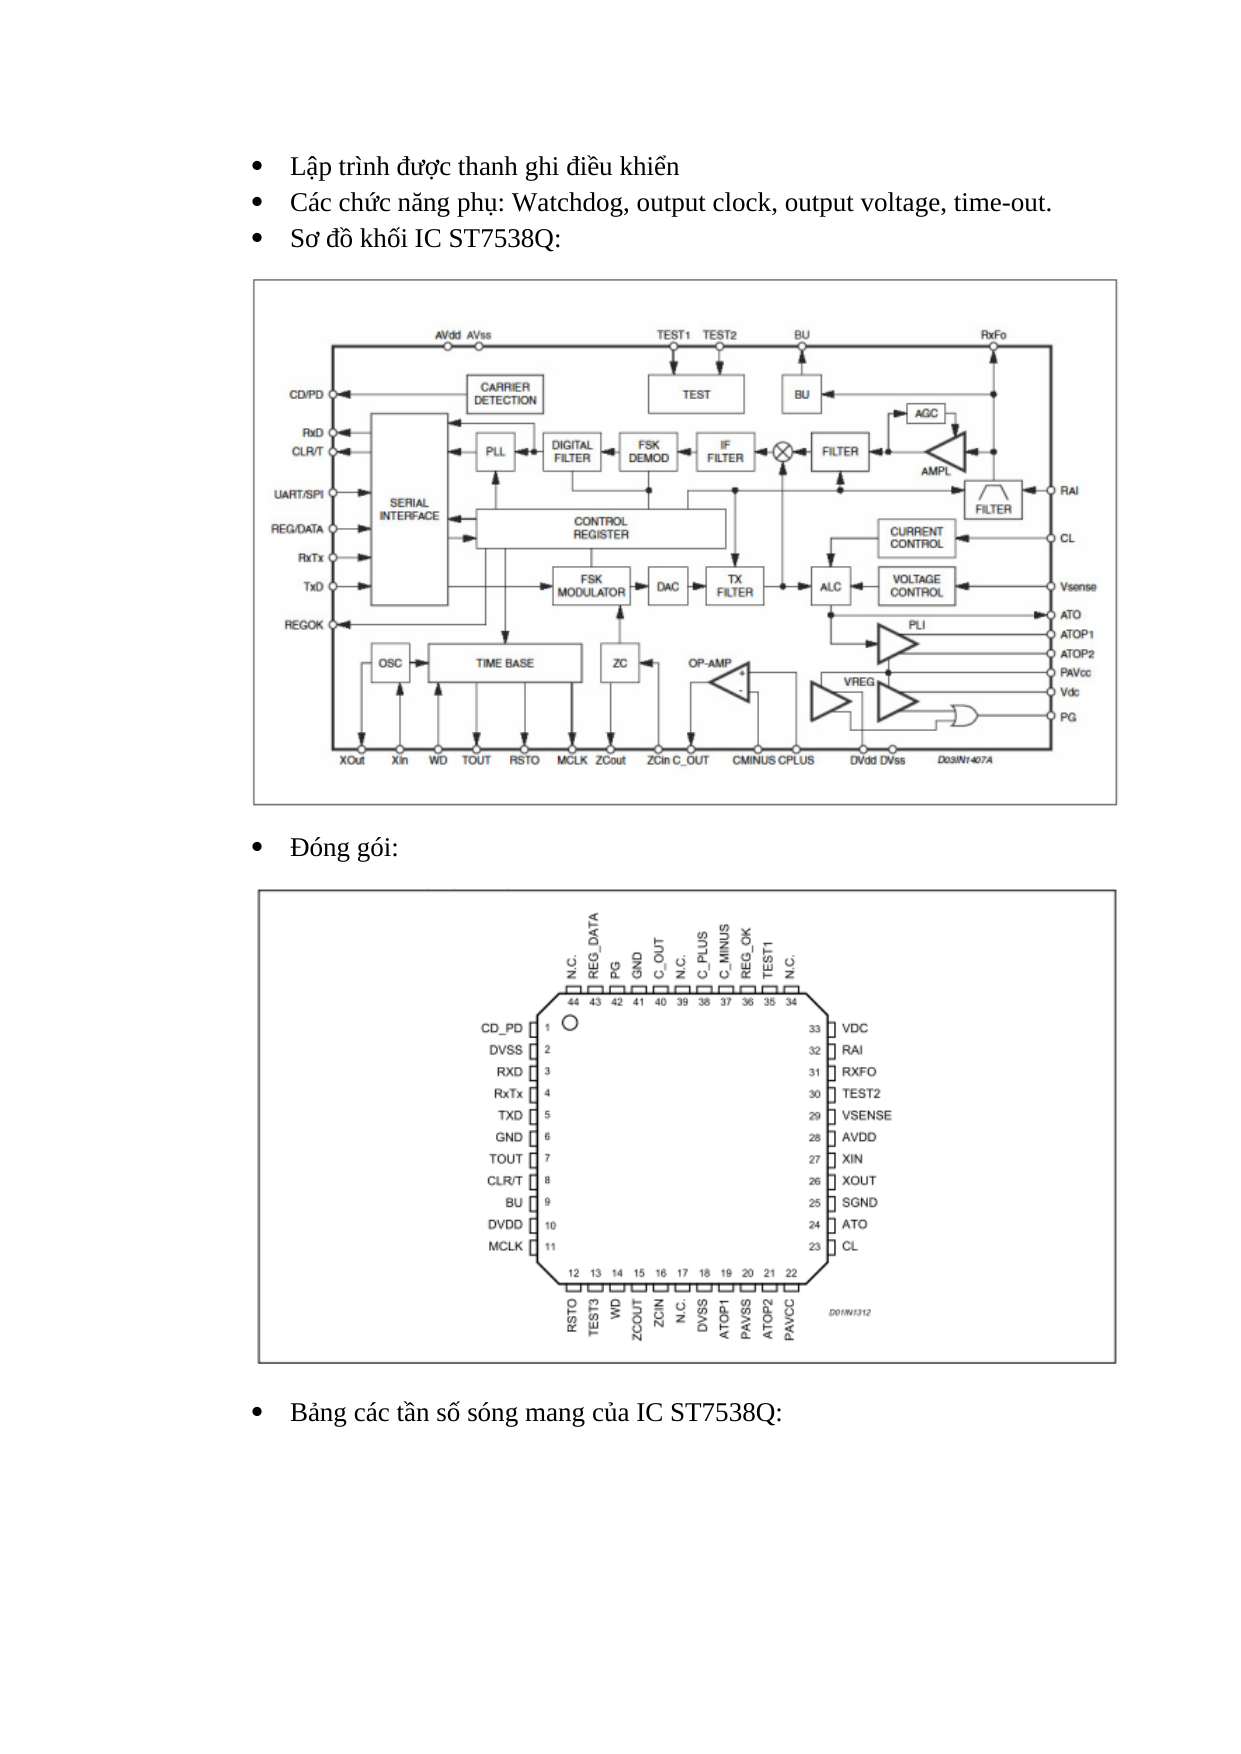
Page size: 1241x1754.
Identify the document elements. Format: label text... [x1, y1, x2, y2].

list Các chức năng phụ: Watchdog, output clock, output voltage, time-out. [252, 186, 1122, 217]
picture [252, 278, 1120, 807]
picture [252, 888, 1132, 1371]
list Đóng gói: [252, 831, 1122, 862]
list Sơ đồ khối IC ST7538Q: [252, 222, 1122, 253]
list Bảng các tần số sóng mang của IC ST7538Q: [252, 1396, 1122, 1427]
list Lập trình được thanh ghi điều khiển [252, 150, 1122, 181]
